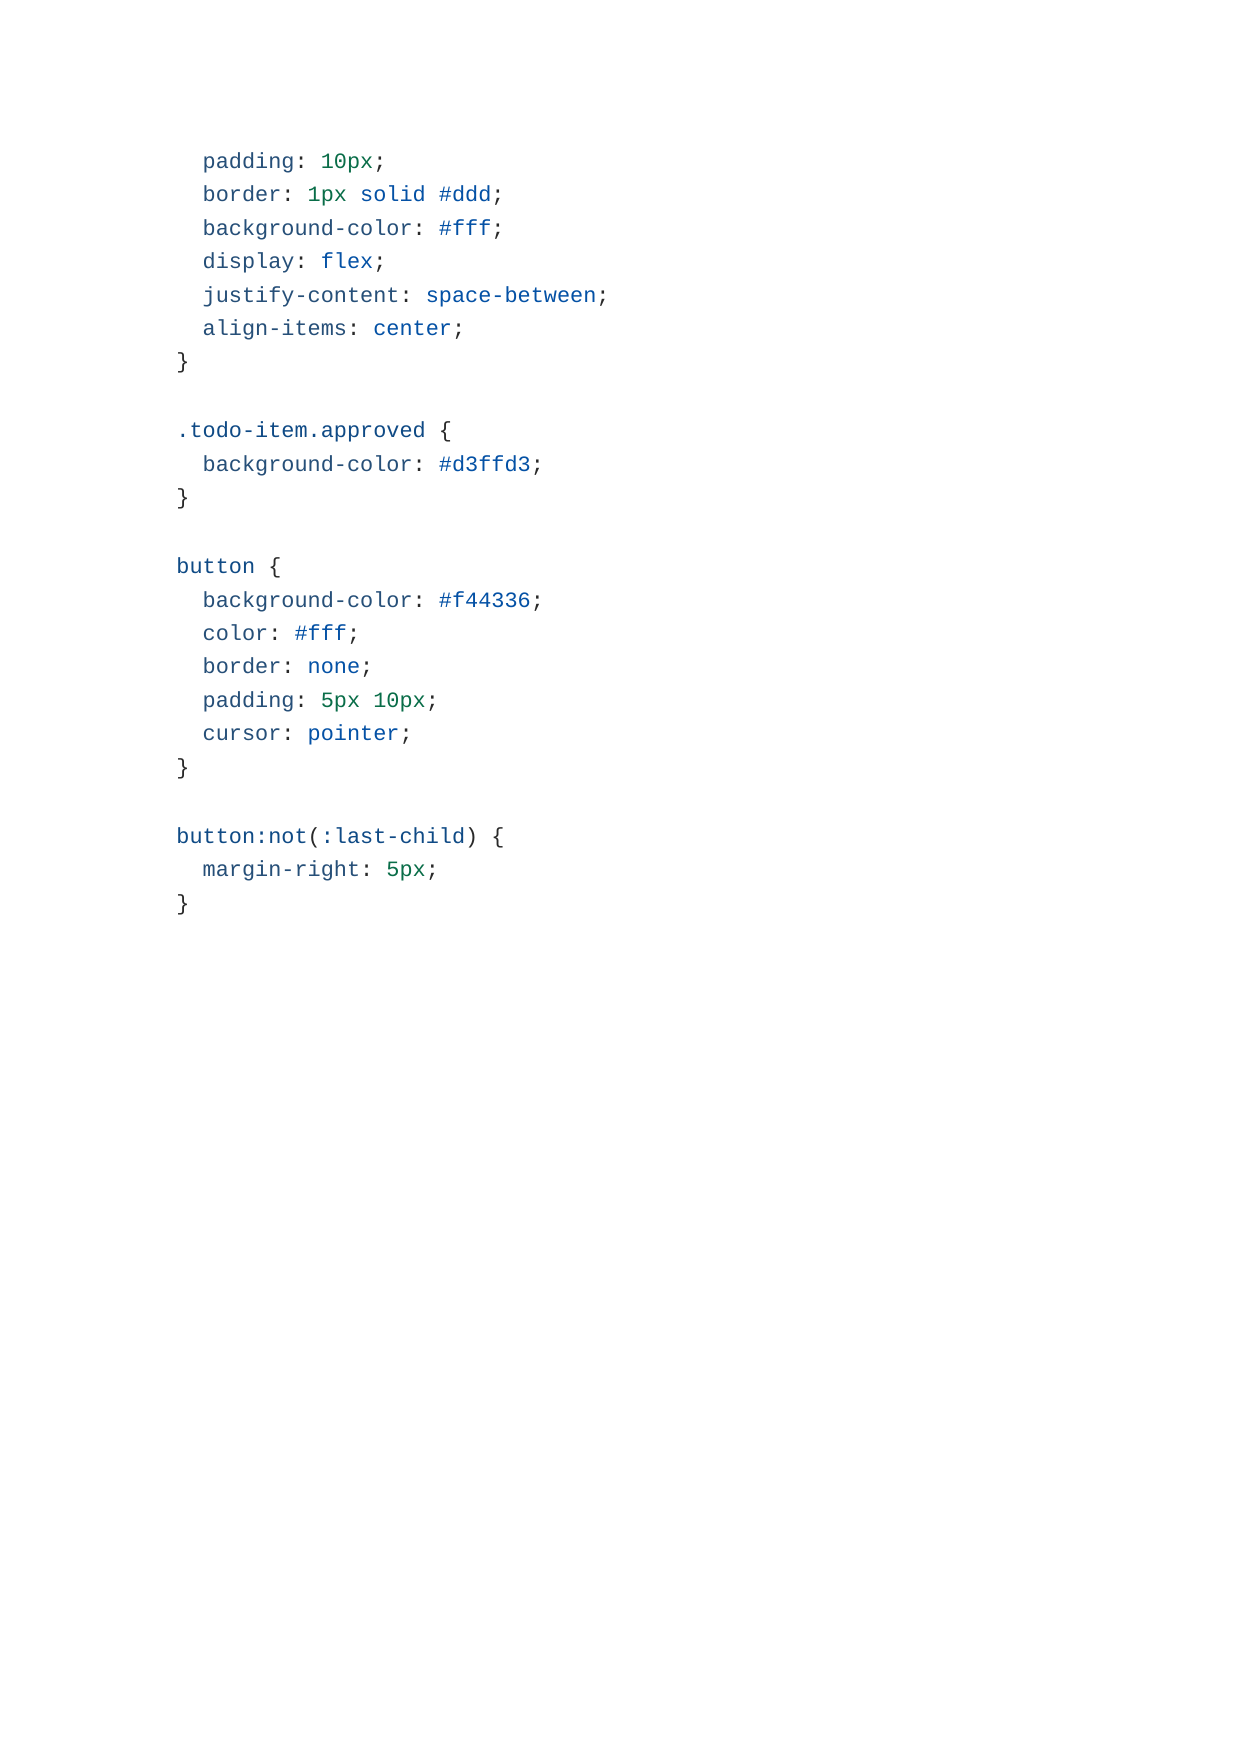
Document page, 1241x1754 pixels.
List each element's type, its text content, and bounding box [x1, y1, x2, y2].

text background-color: #f44336; [150, 589, 1090, 614]
text } [150, 892, 1090, 917]
text } [150, 756, 1090, 781]
text background-color: #d3ffd3; [150, 453, 1090, 478]
text margin-right: 5px; [150, 858, 1090, 883]
text border: none; [150, 656, 1090, 681]
text padding: 5px 10px; [150, 689, 1090, 714]
text cursor: pointer; [150, 723, 1090, 747]
text button:not(:last-child) { [150, 825, 1090, 850]
text } [150, 351, 1090, 375]
text align-items: center; [150, 317, 1090, 342]
text } [150, 486, 1090, 511]
text display: flex; [150, 250, 1090, 275]
text button { [150, 555, 1090, 580]
text padding: 10px; [150, 150, 1090, 175]
text .todo-item.approved { [150, 419, 1090, 444]
text color: #fff; [150, 622, 1090, 647]
text justify-content: space-between; [150, 284, 1090, 308]
text border: 1px solid #ddd; [150, 183, 1090, 208]
text background-color: #fff; [150, 217, 1090, 242]
